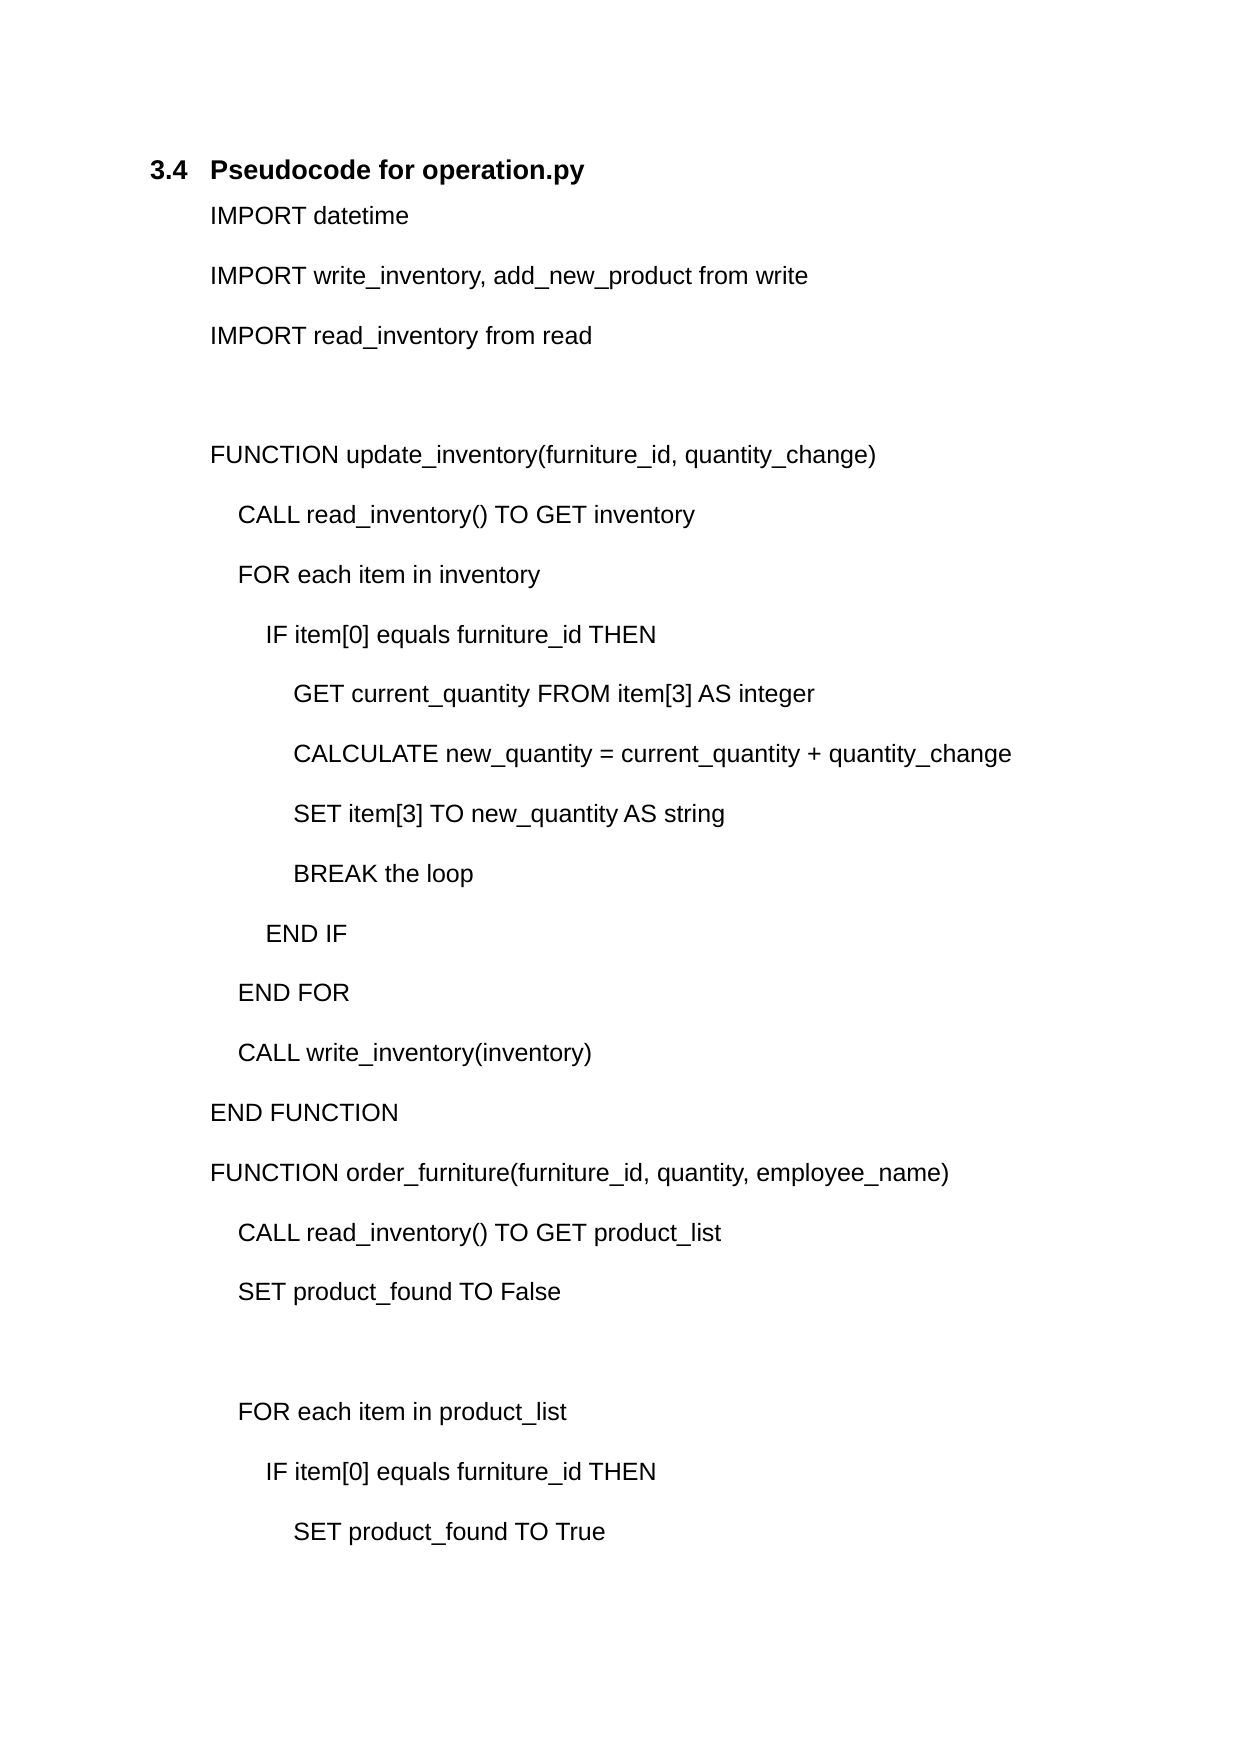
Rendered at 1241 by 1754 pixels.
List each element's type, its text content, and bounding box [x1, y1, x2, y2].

text BREAK the loop [210, 859, 1090, 887]
text SET product_found TO False [210, 1277, 1090, 1306]
text END IF [210, 918, 1090, 947]
text FUNCTION update_inventory(furniture_id, quantity_change) [210, 440, 1090, 469]
subtitle Pseudocode for operation.py [150, 154, 1090, 185]
text FUNCTION order_furniture(furniture_id, quantity, employee_name) [210, 1158, 1090, 1186]
text IF item[0] equals furniture_id THEN [210, 619, 1090, 648]
text FOR each item in product_list [210, 1397, 1090, 1426]
text IMPORT datetime [210, 201, 1090, 230]
text CALL write_inventory(inventory) [210, 1038, 1090, 1067]
text END FOR [210, 978, 1090, 1007]
text CALCULATE new_quantity = current_quantity + quantity_change [210, 739, 1090, 768]
text END FUNCTION [210, 1098, 1090, 1127]
text SET product_found TO True [210, 1516, 1090, 1545]
text CALL read_inventory() TO GET product_list [210, 1217, 1090, 1246]
text IF item[0] equals furniture_id THEN [210, 1457, 1090, 1485]
text SET item[3] TO new_quantity AS string [210, 799, 1090, 828]
text IMPORT read_inventory from read [210, 321, 1090, 349]
text CALL read_inventory() TO GET inventory [210, 500, 1090, 529]
text FOR each item in inventory [210, 560, 1090, 588]
text IMPORT write_inventory, add_new_product from write [210, 261, 1090, 289]
text GET current_quantity FROM item[3] AS integer [210, 679, 1090, 708]
